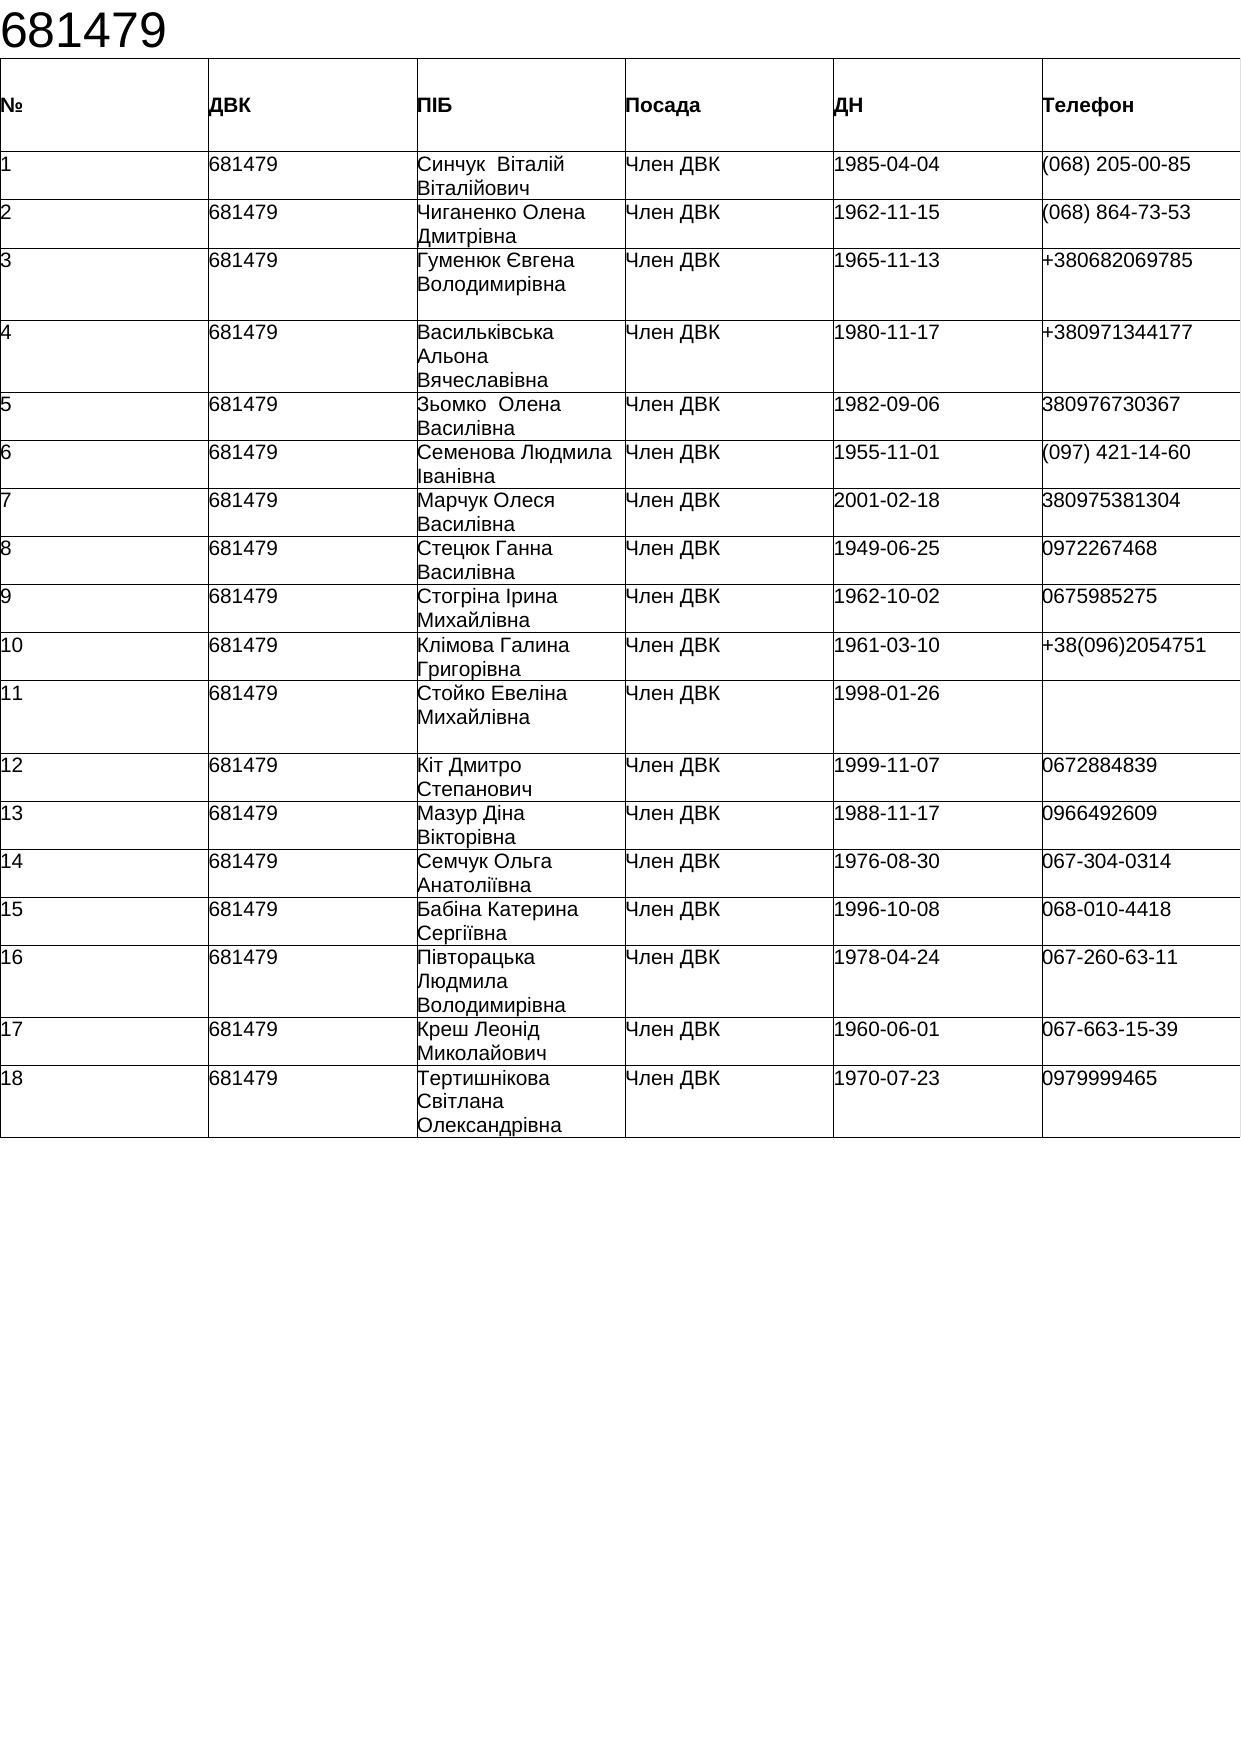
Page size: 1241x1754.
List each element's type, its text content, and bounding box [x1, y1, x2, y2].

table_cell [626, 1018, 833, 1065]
text 681479 [0, 0, 1240, 57]
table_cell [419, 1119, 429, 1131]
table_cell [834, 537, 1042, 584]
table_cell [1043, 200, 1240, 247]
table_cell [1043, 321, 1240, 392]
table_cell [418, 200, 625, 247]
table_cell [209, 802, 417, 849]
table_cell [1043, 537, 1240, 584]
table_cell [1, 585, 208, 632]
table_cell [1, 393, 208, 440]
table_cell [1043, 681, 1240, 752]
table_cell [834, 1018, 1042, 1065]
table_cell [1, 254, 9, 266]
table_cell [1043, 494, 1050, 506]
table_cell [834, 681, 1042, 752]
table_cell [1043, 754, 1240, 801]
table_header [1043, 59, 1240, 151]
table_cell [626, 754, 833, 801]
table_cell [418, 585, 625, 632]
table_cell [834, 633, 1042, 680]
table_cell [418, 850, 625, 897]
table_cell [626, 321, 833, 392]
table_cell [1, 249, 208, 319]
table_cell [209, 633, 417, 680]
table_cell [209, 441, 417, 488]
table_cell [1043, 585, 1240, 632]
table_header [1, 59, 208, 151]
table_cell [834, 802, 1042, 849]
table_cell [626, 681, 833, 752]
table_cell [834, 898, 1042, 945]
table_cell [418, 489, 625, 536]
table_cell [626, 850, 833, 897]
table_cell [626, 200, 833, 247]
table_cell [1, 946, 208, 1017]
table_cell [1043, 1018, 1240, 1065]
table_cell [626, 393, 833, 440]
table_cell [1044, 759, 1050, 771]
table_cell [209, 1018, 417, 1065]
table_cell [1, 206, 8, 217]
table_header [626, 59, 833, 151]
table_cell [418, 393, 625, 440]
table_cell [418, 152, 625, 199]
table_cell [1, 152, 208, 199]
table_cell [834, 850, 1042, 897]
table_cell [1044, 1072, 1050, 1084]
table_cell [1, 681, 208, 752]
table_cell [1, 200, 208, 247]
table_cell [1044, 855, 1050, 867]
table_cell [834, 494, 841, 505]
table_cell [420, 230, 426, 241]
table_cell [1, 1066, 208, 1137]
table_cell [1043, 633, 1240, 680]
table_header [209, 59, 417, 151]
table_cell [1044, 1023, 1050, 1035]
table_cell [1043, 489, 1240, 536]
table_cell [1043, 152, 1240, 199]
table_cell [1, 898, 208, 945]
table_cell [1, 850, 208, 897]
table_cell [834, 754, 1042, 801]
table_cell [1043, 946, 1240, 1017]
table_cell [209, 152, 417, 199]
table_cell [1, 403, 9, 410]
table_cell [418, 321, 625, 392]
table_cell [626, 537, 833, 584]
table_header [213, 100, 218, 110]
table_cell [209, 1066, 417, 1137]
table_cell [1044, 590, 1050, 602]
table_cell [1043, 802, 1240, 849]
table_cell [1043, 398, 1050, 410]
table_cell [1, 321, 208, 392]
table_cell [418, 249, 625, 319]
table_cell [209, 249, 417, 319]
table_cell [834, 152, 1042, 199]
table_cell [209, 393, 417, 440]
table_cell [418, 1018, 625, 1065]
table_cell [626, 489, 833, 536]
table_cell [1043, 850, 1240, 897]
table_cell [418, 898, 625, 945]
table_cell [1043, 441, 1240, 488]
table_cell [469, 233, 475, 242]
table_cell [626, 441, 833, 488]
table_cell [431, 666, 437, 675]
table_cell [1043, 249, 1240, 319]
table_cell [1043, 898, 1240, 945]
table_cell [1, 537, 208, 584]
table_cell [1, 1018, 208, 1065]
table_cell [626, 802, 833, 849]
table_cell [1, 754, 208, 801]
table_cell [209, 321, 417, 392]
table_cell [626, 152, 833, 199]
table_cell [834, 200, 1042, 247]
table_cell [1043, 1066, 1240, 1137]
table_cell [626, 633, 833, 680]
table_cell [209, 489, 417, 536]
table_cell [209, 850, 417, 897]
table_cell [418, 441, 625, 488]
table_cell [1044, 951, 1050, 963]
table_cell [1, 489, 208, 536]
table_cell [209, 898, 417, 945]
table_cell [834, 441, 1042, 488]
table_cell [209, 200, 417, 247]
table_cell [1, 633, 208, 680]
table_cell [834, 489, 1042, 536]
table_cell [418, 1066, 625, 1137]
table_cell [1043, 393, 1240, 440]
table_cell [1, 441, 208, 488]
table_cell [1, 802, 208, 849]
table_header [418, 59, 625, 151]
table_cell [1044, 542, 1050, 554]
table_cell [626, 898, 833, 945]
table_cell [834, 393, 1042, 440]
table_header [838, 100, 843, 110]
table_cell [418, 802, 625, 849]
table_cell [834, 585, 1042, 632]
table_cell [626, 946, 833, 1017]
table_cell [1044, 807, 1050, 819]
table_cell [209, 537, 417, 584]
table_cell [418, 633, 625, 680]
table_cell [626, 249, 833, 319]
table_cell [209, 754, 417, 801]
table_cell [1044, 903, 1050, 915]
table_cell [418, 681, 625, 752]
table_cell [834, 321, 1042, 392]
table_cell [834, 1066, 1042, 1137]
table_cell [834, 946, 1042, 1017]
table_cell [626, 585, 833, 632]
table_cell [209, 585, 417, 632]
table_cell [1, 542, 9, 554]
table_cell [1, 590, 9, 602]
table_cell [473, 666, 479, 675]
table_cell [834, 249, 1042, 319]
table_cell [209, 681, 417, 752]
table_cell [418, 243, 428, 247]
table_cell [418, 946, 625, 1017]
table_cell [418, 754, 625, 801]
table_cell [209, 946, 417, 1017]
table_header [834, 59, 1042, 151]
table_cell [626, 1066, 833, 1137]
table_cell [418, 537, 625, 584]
